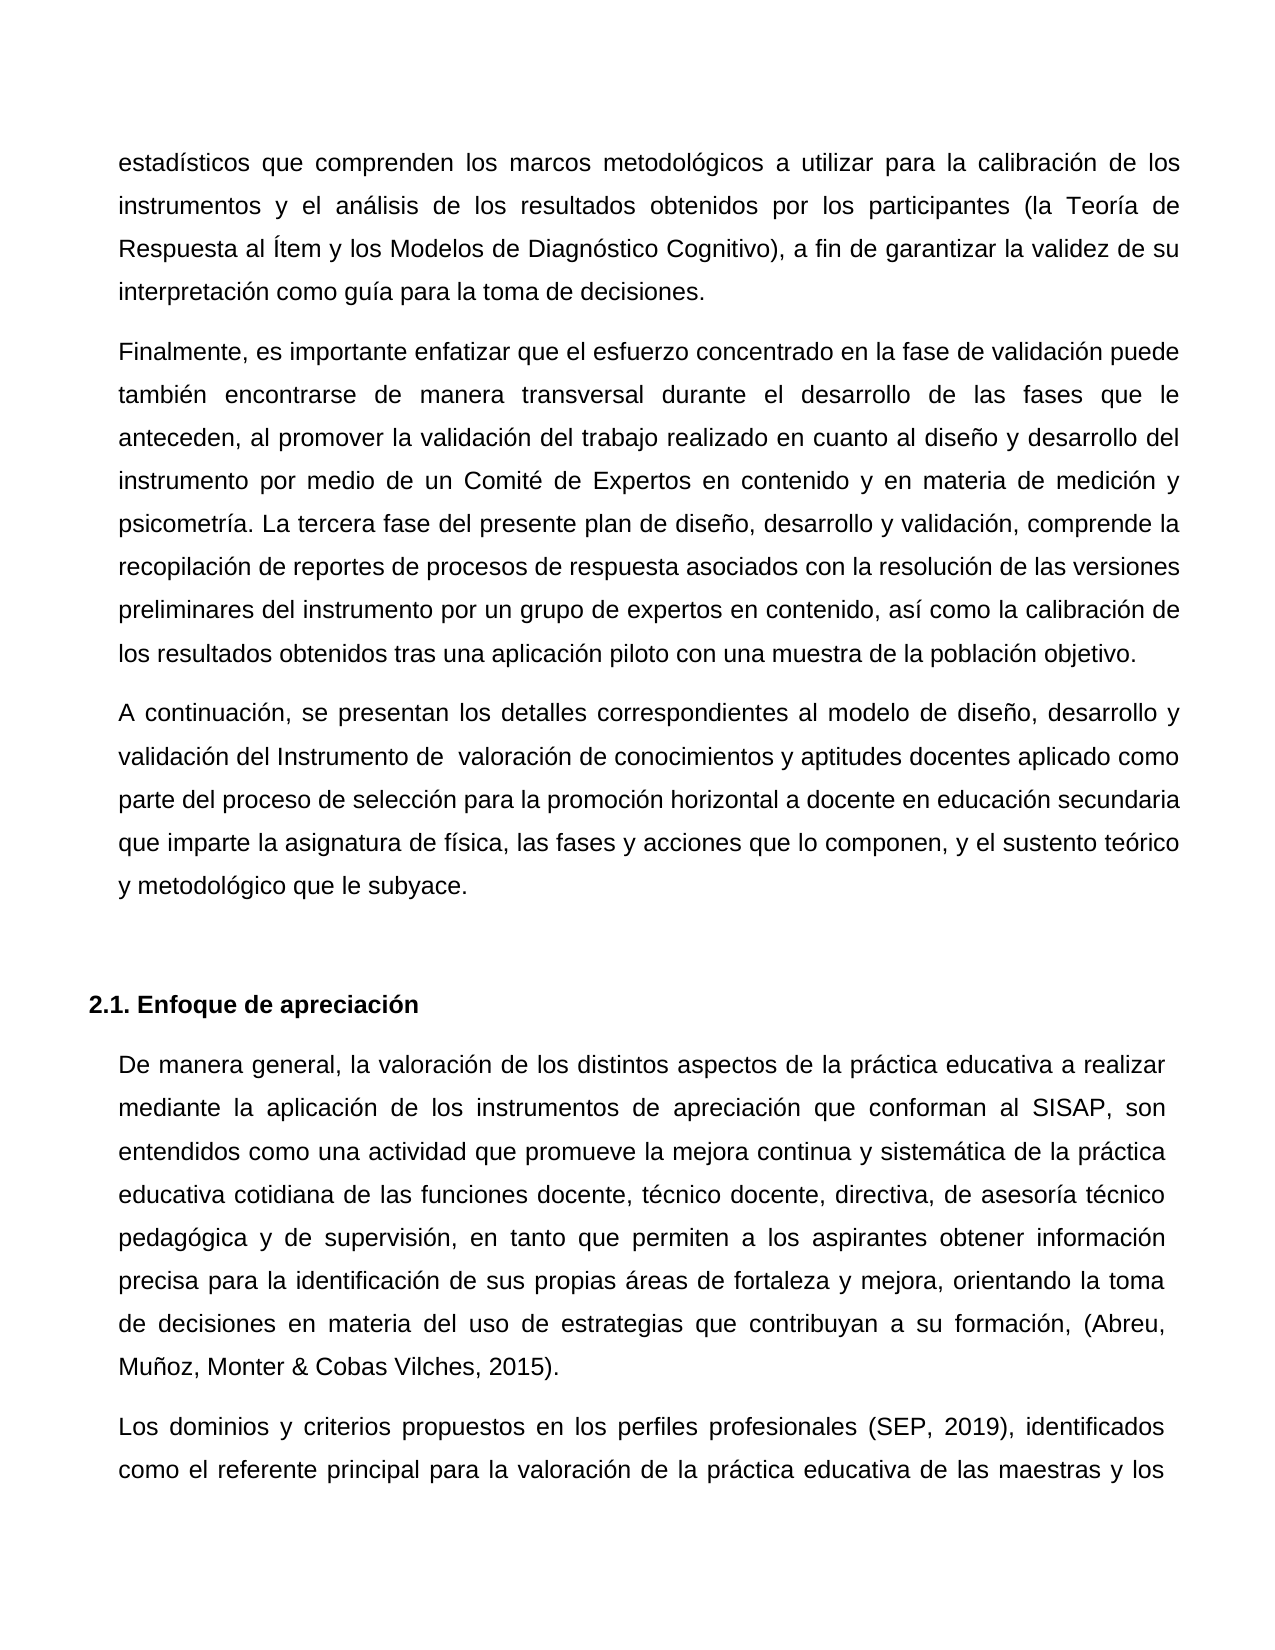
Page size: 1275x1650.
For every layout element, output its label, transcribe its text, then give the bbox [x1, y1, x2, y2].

text De manera general, la valoración de los distintos aspectos de la práctica educativa a realizar mediante la aplicación de los instrumentos de apreciación que conforman al SISAP, son entendidos como una actividad que promueve la mejora continua y sistemática de la práctica educativa cotidiana de las funciones docente, técnico docente, directiva, de asesoría técnico pedagógica y de supervisión, en tanto que permiten a los aspirantes obtener información precisa para la identificación de sus propias áreas de fortaleza y mejora, orientando la toma de decisiones en materia del uso de estrategias que contribuyan a su formación, (Abreu, Muñoz, Monter & Cobas Vilches, 2015). [118, 1050, 1167, 1381]
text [118, 1412, 1167, 1484]
text Finalmente, es importante enfatizar que el esfuerzo concentrado en la fase de validación puede también encontrarse de manera transversal durante el desarrollo de las fases que le anteceden, al promover la validación del trabajo realizado en cuanto al diseño y desarrollo del instrumento por medio de un Comité de Expertos en contenido y en materia de medición y psicometría. La tercera fase del presente plan de diseño, desarrollo y validación, comprende la recopilación de reportes de procesos de respuesta asociados con la resolución de las versiones preliminares del instrumento por un grupo de expertos en contenido, así como la calibración de los resultados obtenidos tras una aplicación piloto con una muestra de la población objetivo. [118, 337, 1182, 667]
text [118, 148, 1182, 306]
text 2.1. Enfoque de apreciación [88, 991, 1182, 1019]
text A continuación, se presentan los detalles correspondientes al modelo de diseño, desarrollo y validación del Instrumento de valoración de conocimientos y aptitudes docentes aplicado como parte del proceso de selección para la promoción horizontal a docente en educación secundaria que imparte la asignatura de física, las fases y acciones que lo componen, y el sustento teórico y metodológico que le subyace. [118, 698, 1182, 900]
